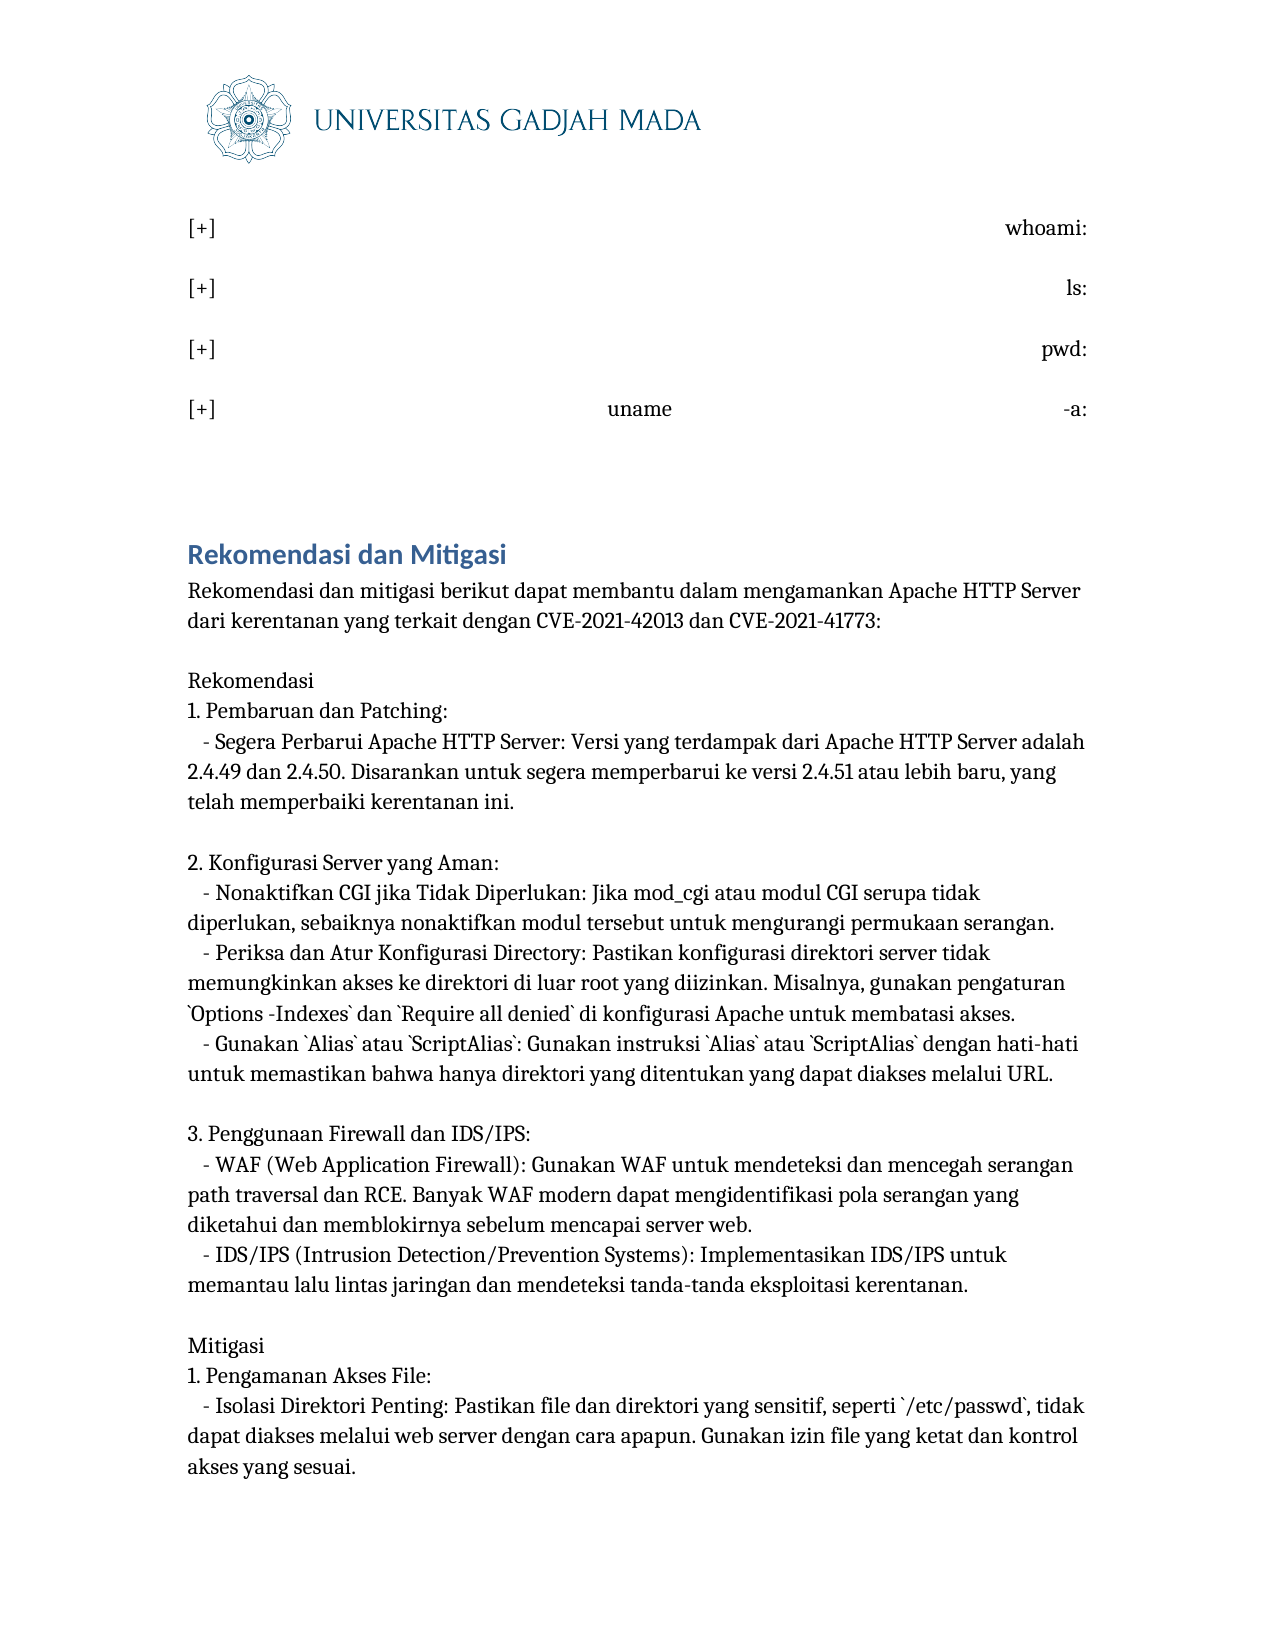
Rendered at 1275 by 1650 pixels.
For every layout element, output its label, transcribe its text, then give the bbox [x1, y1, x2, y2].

picture [206, 75, 702, 164]
subtitle Rekomendasi dan Mitigasi [187, 536, 1087, 572]
